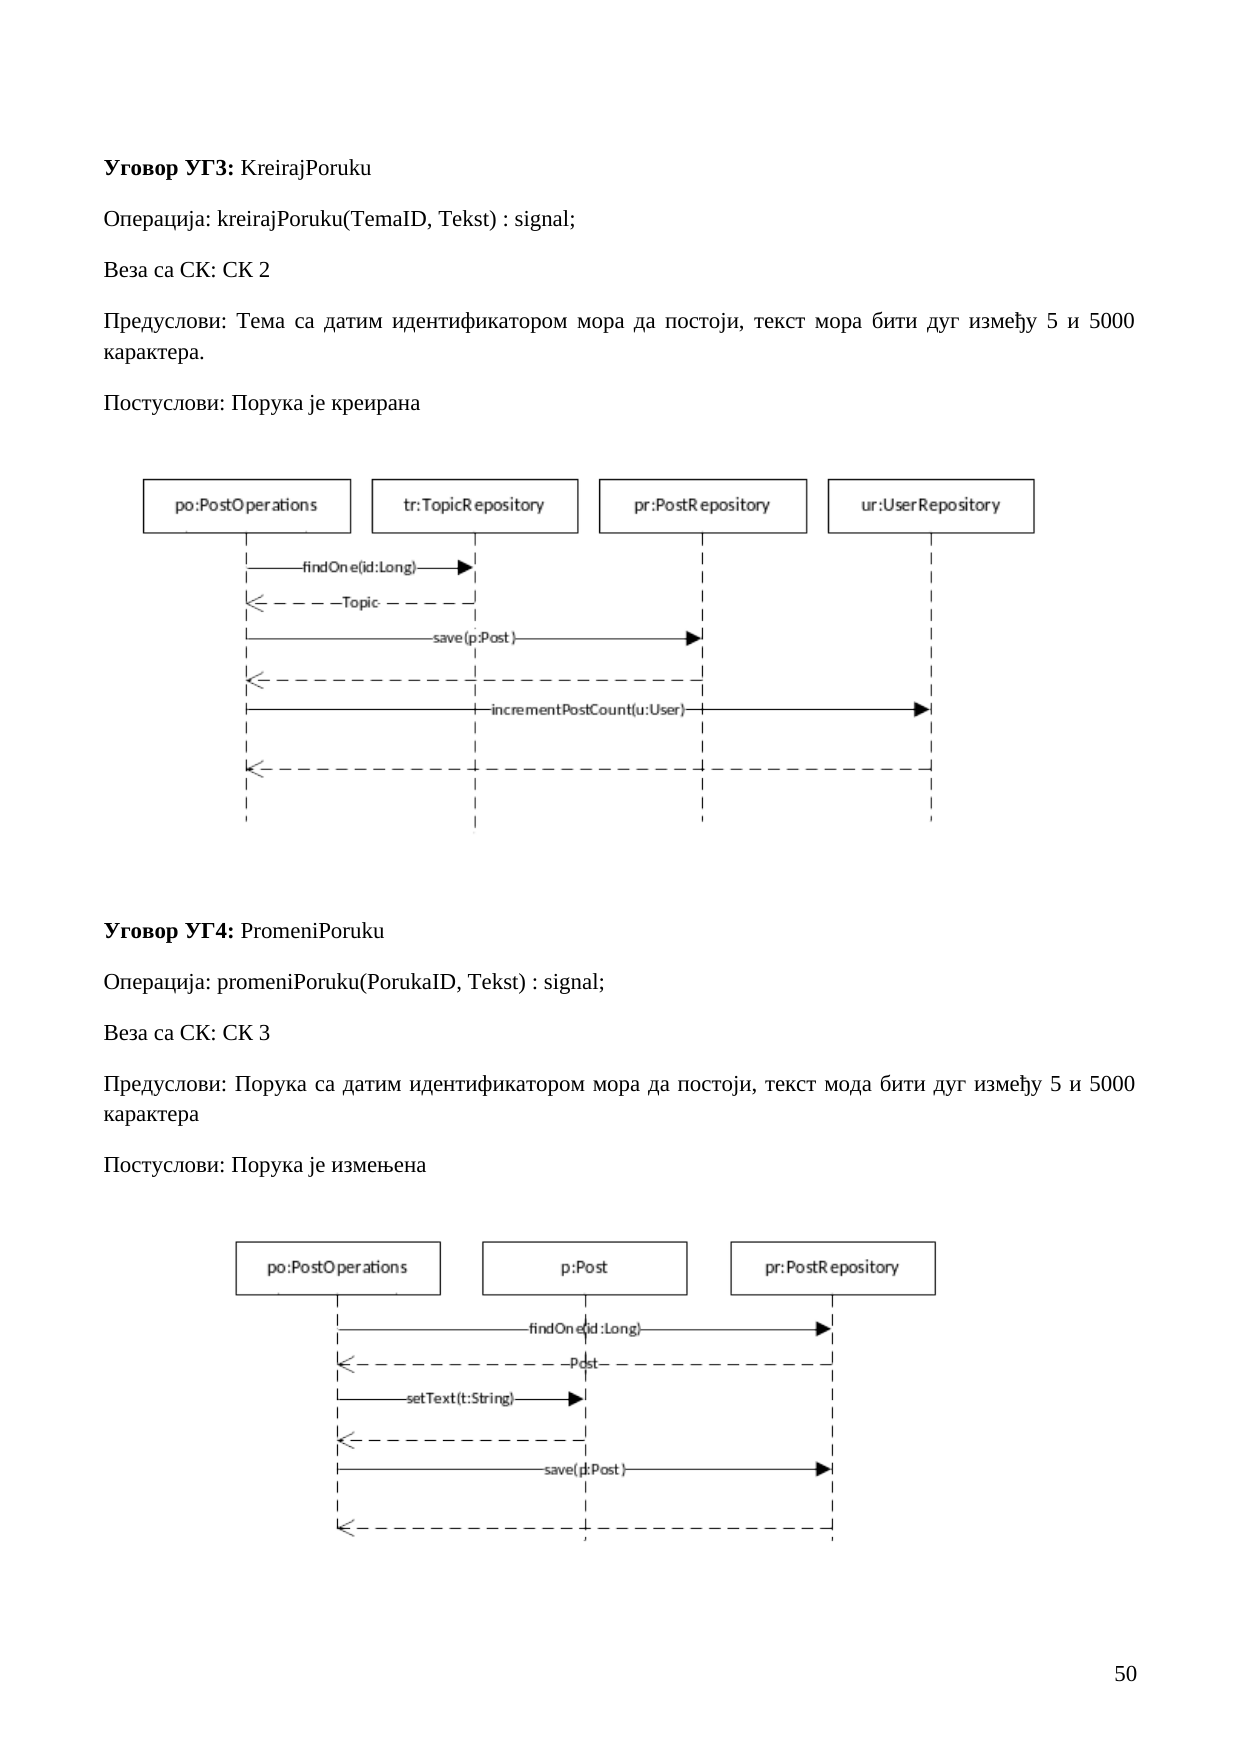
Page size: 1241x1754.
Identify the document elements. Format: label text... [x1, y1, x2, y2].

text Предуслови: Тема са датим идентификатором мора да постоји, текст мора бити дуг између 5 и 5000 карактера. [103, 307, 1137, 364]
text Уговор УГ3: KreirajPoruku [103, 154, 1137, 181]
text Операција: promeniPoruku(PorukaID, Tekst) : signal; [103, 968, 1137, 994]
text Постуслови: Порука је креирана [103, 389, 1137, 415]
text Предуслови: Порука са датим идентификатором мора да постоји, текст мода бити дуг између 5 и 5000 карактера [103, 1070, 1137, 1127]
text Веза са СК: СК 2 [103, 256, 1137, 283]
text Операција: kreirajPoruku(TemaID, Tekst) : signal; [103, 205, 1137, 232]
text Веза са СК: СК 3 [103, 1019, 1137, 1045]
text Постуслови: Порука је измењена [103, 1151, 1137, 1178]
text Уговор УГ4: PromeniPoruku [103, 917, 1137, 943]
